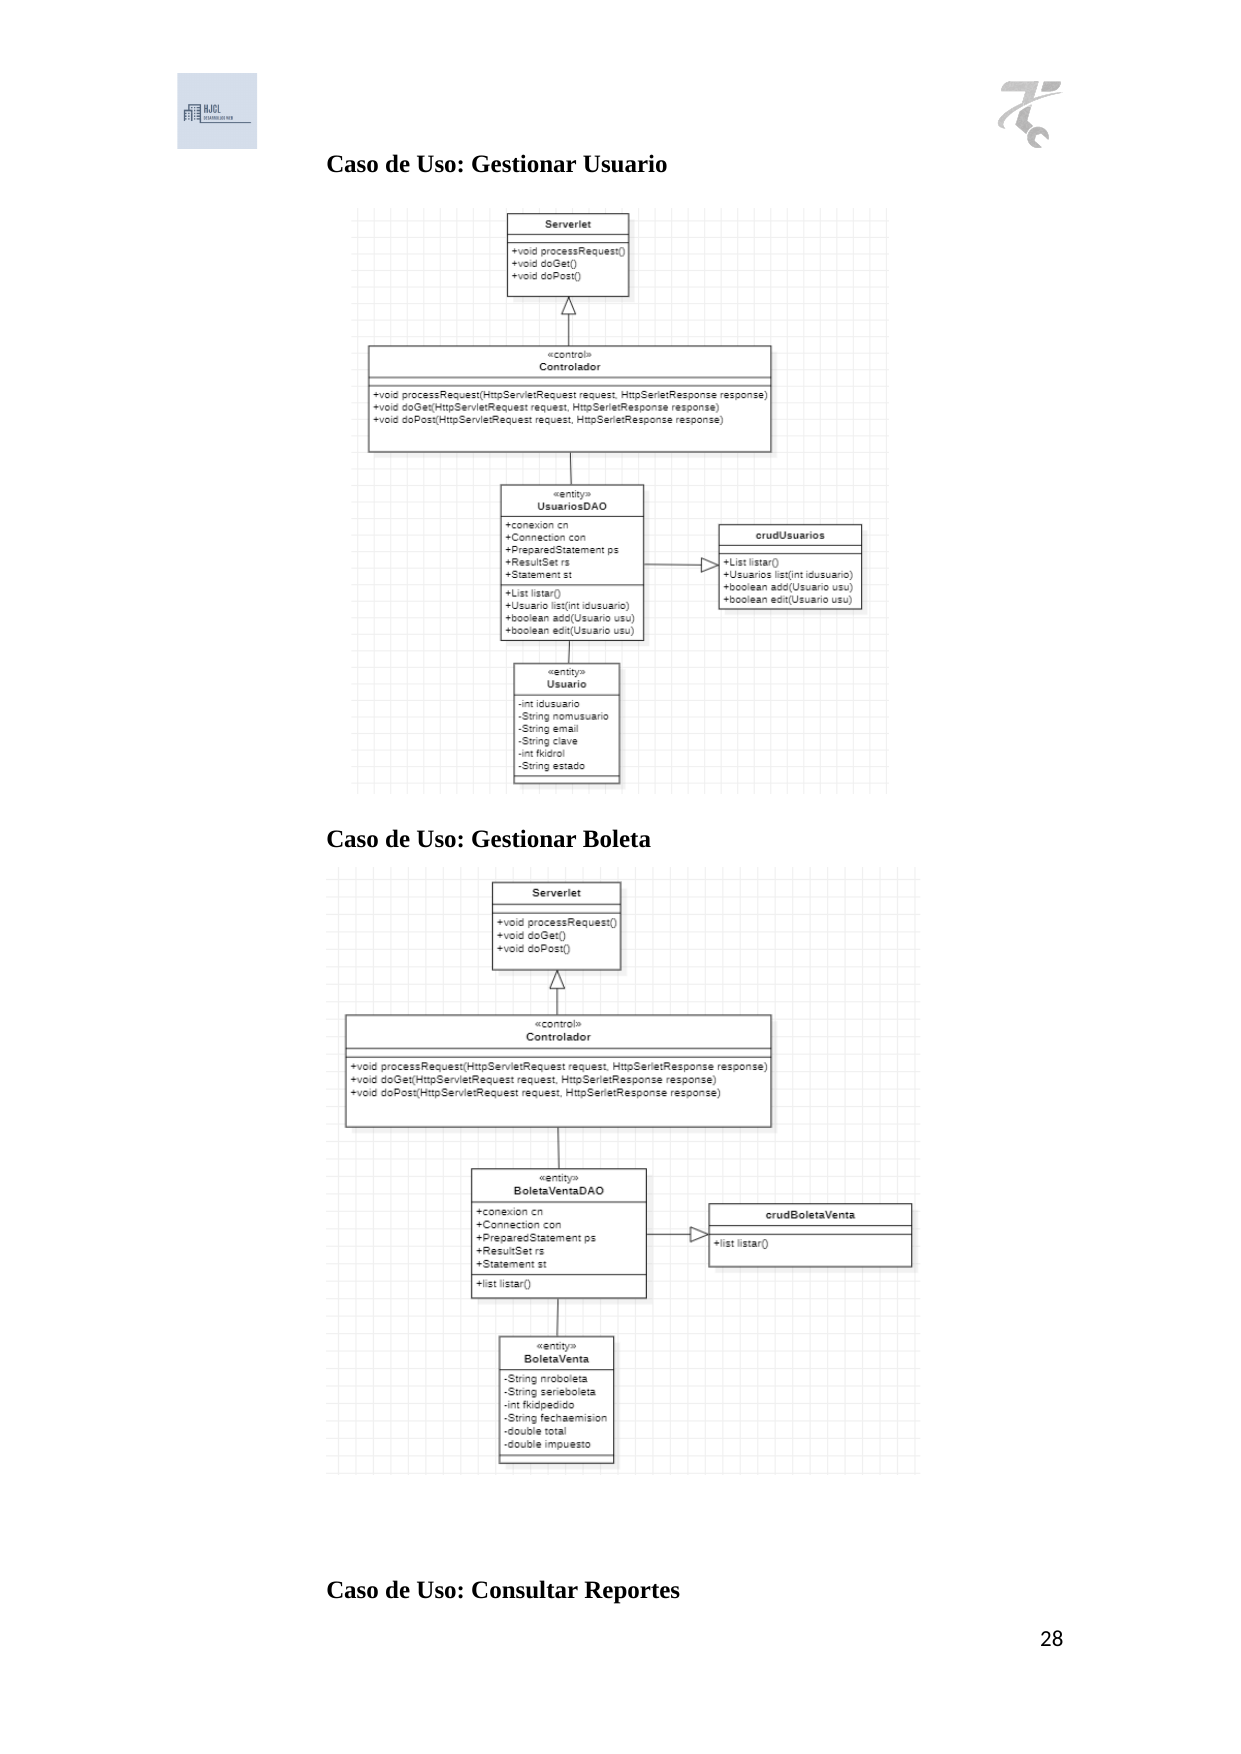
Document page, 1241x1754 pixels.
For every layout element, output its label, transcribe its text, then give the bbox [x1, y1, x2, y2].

list Caso de Uso: Gestionar Boleta [326, 824, 1063, 853]
list Caso de Uso: Gestionar Usuario [326, 149, 1063, 177]
picture [997, 81, 1063, 149]
picture [351, 208, 889, 794]
list Caso de Uso: Consultar Reportes [326, 1575, 1063, 1604]
picture [326, 867, 921, 1475]
picture [177, 73, 258, 149]
